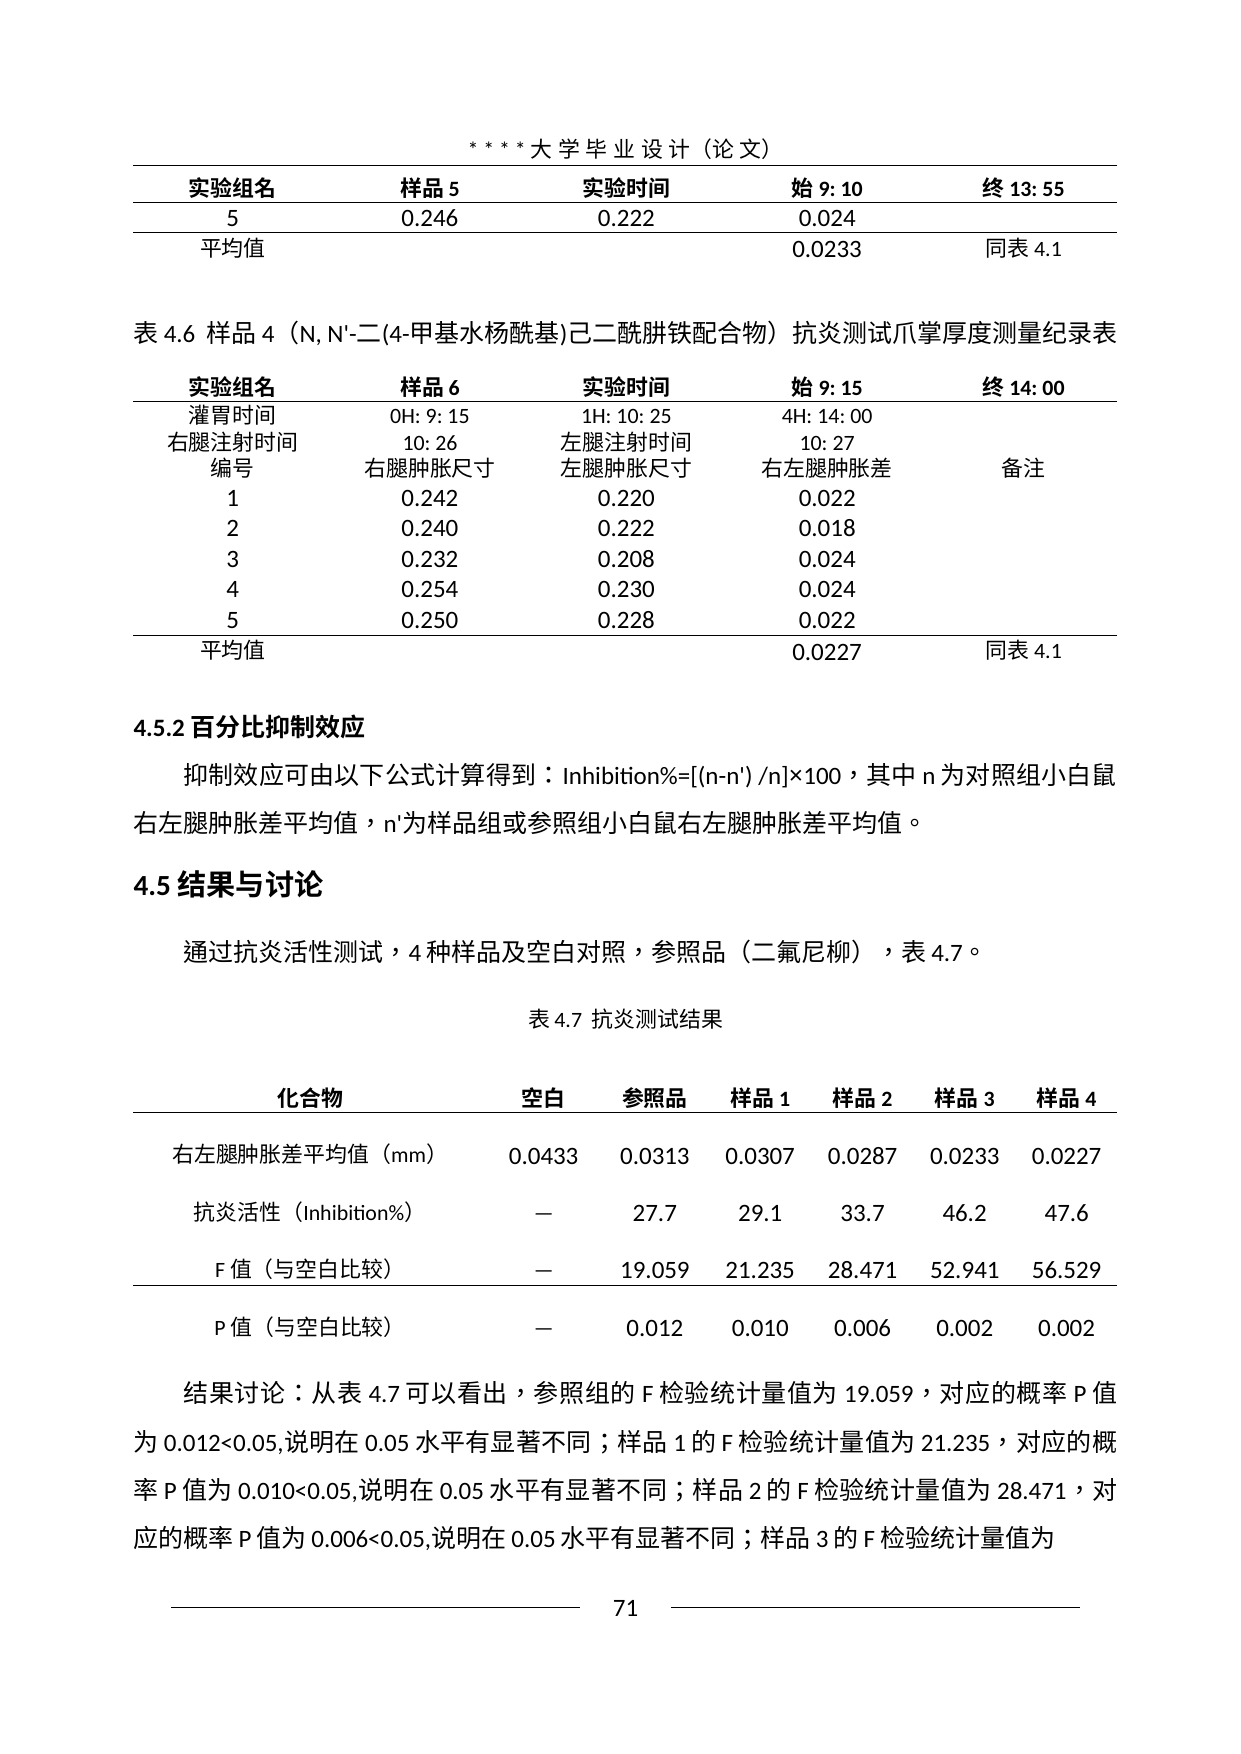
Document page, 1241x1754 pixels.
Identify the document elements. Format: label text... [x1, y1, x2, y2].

text 表4.7 抗炎测试结果 [133, 1001, 1117, 1034]
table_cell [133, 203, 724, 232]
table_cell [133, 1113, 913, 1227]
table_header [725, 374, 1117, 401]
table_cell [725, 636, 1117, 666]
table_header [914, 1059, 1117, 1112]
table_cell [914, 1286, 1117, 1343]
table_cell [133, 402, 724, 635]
text 结果讨论：从表4.7可以看出，参照组的F检验统计量值为19.059，对应的概率P值为0.012<0.05,说明在0.05水平有显著不同；样品1的F检验统计量值为21.235，对应的概率P值为0.010<0.05,说明在0.05水平有显著不同；样品2的F检验统计量值为28.471，对应的概率P值为0.006<0.05,说明在0.05水平有显著不同；样品3的F检验统计量值为 [133, 1362, 1117, 1555]
text 抑制效应可由以下公式计算得到：Inhibition%=[(n-n') /n]×100，其中n为对照组小白鼠右左腿肿胀差平均值，n'为样品组或参照组小白鼠右左腿肿胀差平均值。 [133, 743, 1117, 840]
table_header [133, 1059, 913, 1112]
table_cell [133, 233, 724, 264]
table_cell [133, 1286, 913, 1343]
subtitle 4.5.2 百分比抑制效应 [133, 709, 1117, 743]
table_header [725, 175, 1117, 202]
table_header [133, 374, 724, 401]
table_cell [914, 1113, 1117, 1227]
text 表4.6 样品4（N, N'-二(4-甲基水杨酰基)己二酰肼铁配合物）抗炎测试爪掌厚度测量纪录表 [133, 315, 1117, 349]
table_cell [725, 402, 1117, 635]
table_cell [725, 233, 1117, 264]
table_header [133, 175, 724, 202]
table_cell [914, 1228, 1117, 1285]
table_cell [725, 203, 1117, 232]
text 通过抗炎活性测试，4种样品及空白对照，参照品（二氟尼柳），表4.7。 [133, 920, 1117, 968]
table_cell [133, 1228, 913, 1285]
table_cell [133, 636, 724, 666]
subtitle 4.5 结果与讨论 [133, 864, 1117, 904]
